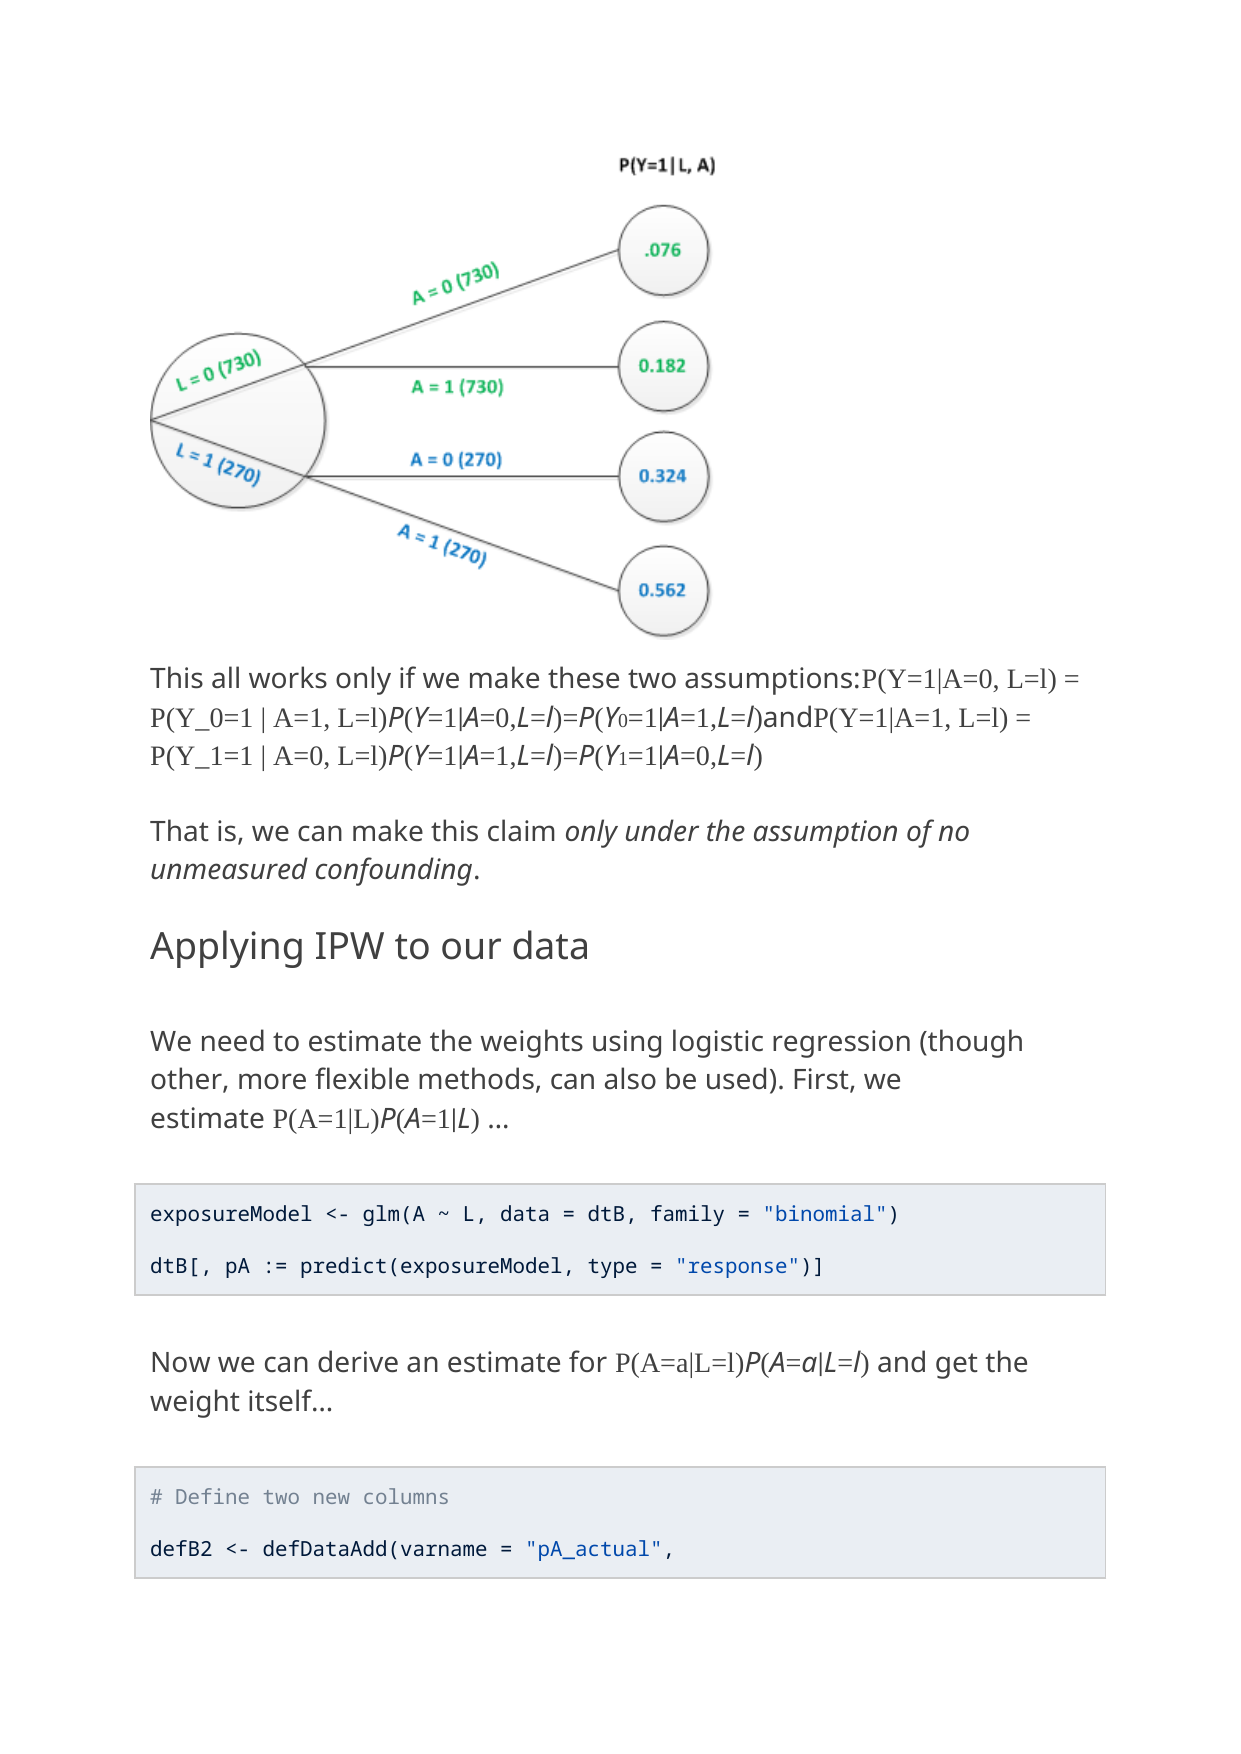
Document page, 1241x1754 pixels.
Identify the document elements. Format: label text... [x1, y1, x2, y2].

text exposureModel <- glm(A ~ L, data = dtB, family = "binomial") [136, 1185, 1105, 1228]
text Now we can derive an estimate for P(A=a|L=l)P(A=a∣L=l) and get the weight itself… [150, 1343, 1090, 1419]
subtitle Applying IPW to our data [150, 919, 1090, 970]
text # Define two new columns [136, 1468, 1105, 1511]
text This all works only if we make these two assumptions:P(Y=1|A=0, L=l) = P(Y_0=1 | A=1, L=l)P(Y=1∣A=0,L=l)=P(Y0​=1∣A=1,L=l)andP(Y=1|A=1, L=l) = P(Y_1=1 | A=0, L=l)P(Y=1∣A=1,L=l)=P(Y1​=1∣A=0,L=l) [150, 659, 1090, 774]
picture [150, 150, 718, 640]
text dtB[, pA := predict(exposureModel, type = "response")] [136, 1235, 1105, 1294]
text We need to estimate the weights using logistic regression (though other, more flexible methods, can also be used). First, we estimate P(A=1|L)P(A=1∣L) … [150, 1021, 1090, 1136]
text That is, we can make this claim only under the assumption of no unmeasured confounding. [150, 811, 1090, 888]
text defB2 <- defDataAdd(varname = "pA_actual", [136, 1518, 1105, 1577]
